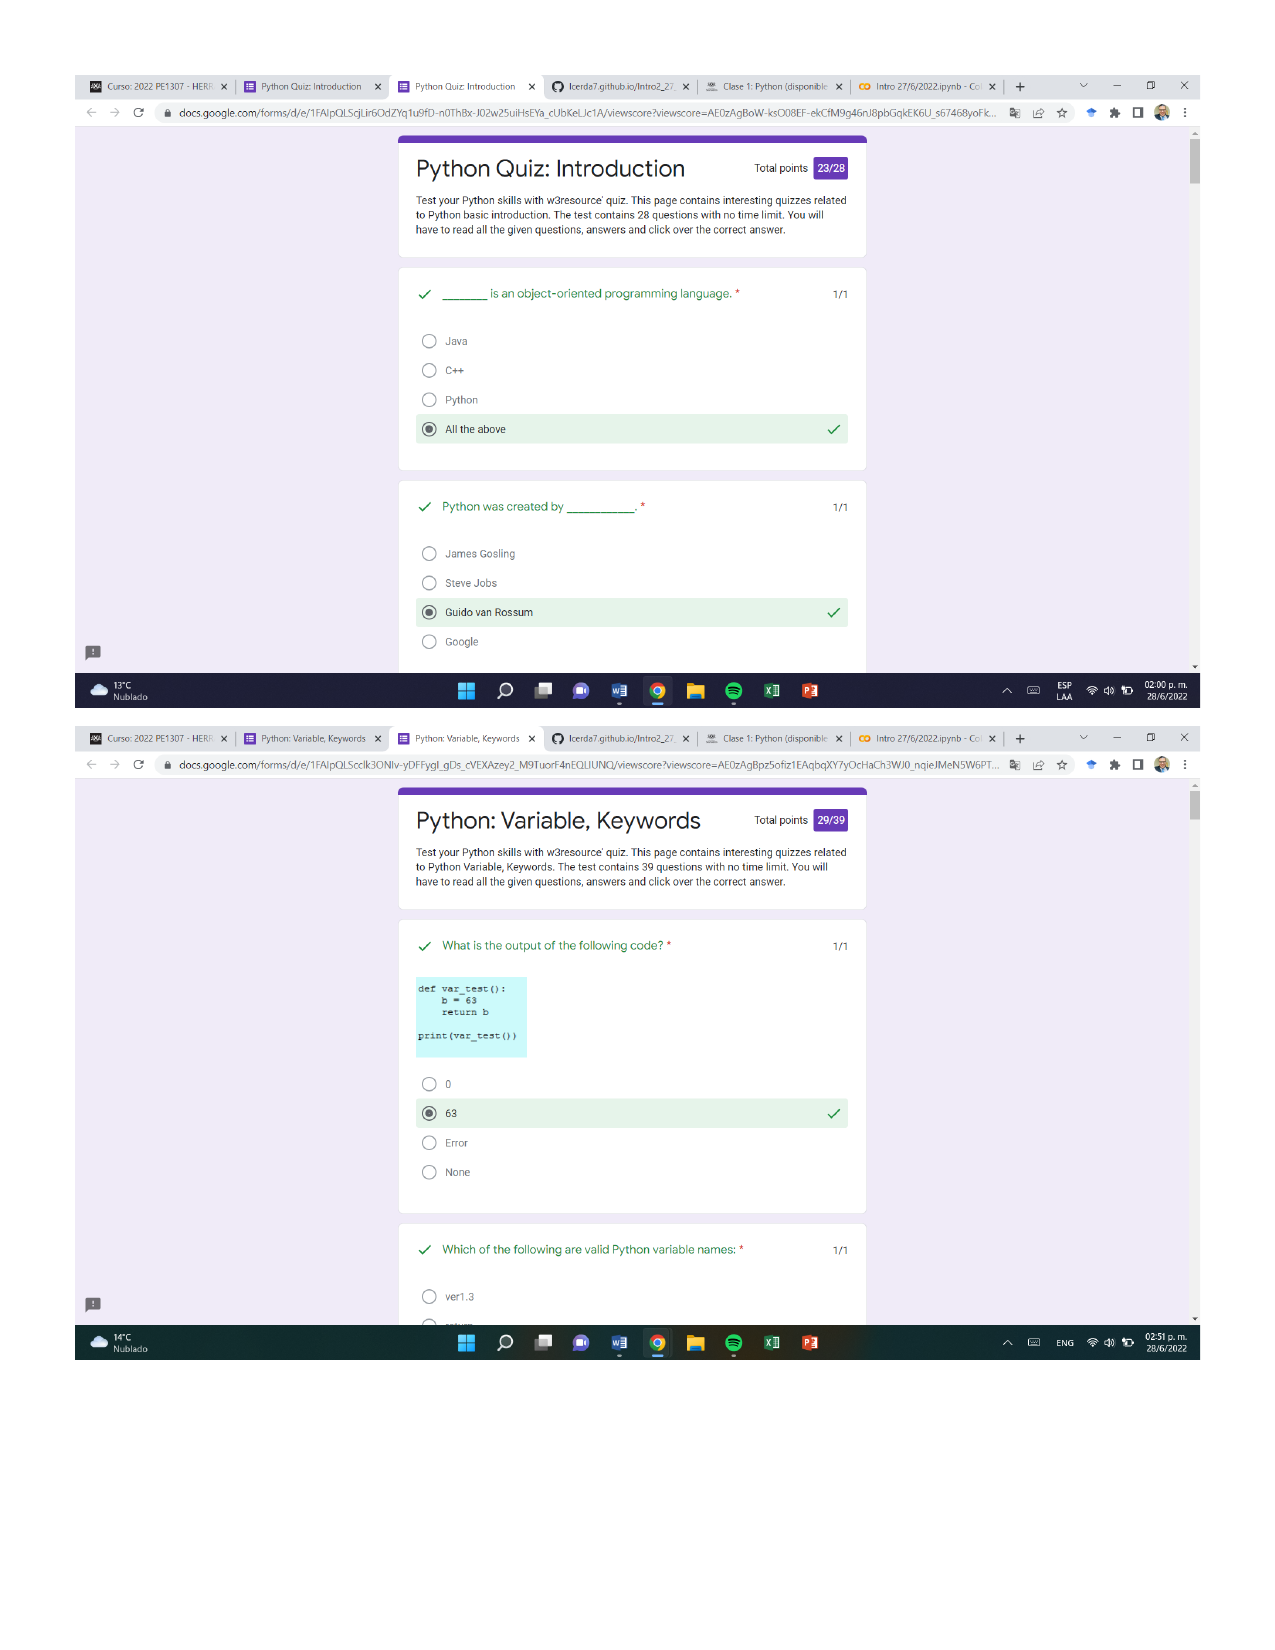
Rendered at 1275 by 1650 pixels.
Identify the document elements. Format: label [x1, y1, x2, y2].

picture [75, 726, 1200, 1360]
picture [75, 75, 1200, 708]
